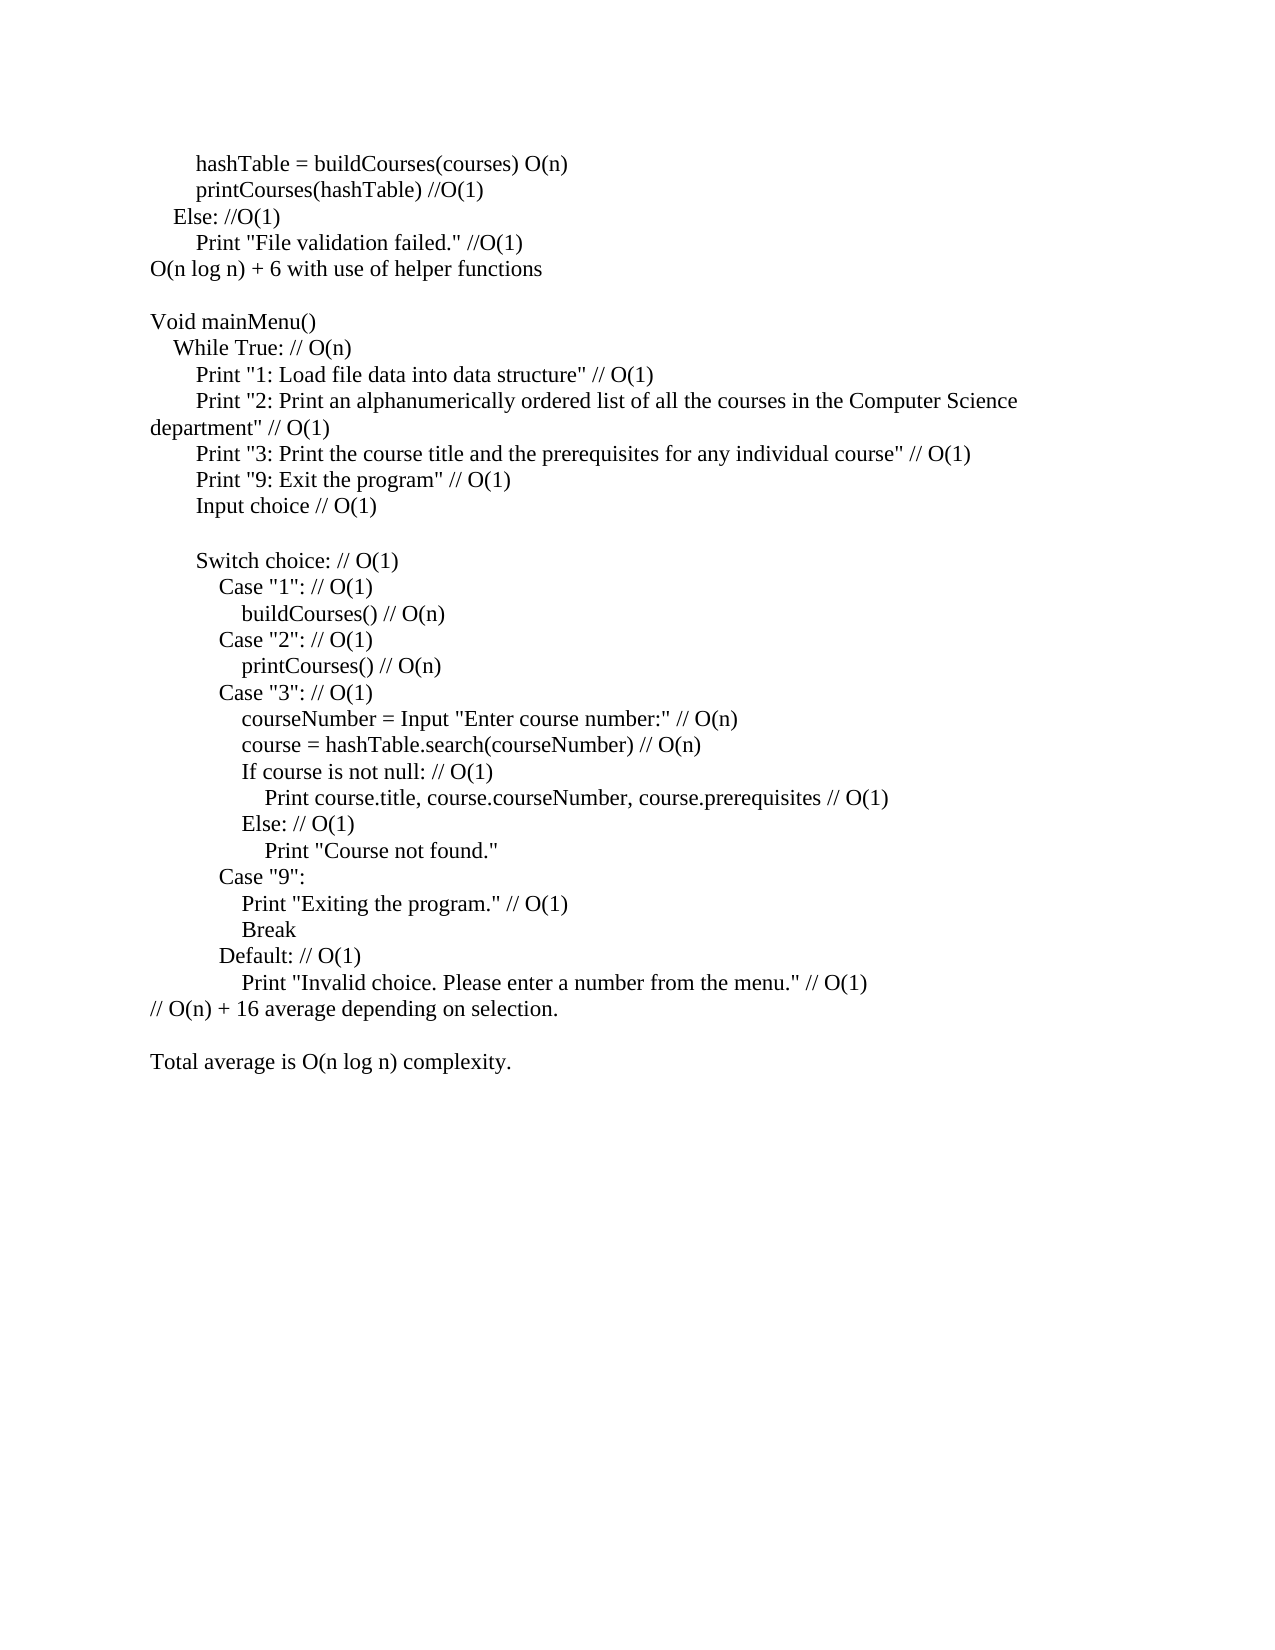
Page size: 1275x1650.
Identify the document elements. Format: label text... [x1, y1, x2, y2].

text While True: // O(n) [150, 334, 1125, 361]
text Void mainMenu() [150, 308, 1125, 334]
text Print "9: Exit the program" // O(1) [150, 466, 1125, 493]
text Print "3: Print the course title and the prerequisites for any individual course" // O(1) [150, 440, 1125, 466]
text hashTable = buildCourses(courses) O(n) [150, 150, 1125, 176]
text Else: // O(1) [150, 811, 1125, 837]
text printCourses() // O(n) [150, 652, 1125, 679]
text If course is not null: // O(1) [150, 758, 1125, 784]
text Total average is O(n log n) complexity. [150, 1048, 1125, 1074]
text Case "9": [150, 863, 1125, 889]
text O(n log n) + 6 with use of helper functions [150, 255, 1125, 282]
text courseNumber = Input "Enter course number:" // O(n) [150, 705, 1125, 731]
text Print "1: Load file data into data structure" // O(1) [150, 361, 1125, 387]
text Print "File validation failed." //O(1) [150, 229, 1125, 255]
text Default: // O(1) [150, 942, 1125, 969]
text printCourses(hashTable) //O(1) [150, 176, 1125, 203]
text Print "Invalid choice. Please enter a number from the menu." // O(1) [150, 969, 1125, 995]
text Print "2: Print an alphanumerically ordered list of all the courses in the Computer Science department" // O(1) [150, 387, 1125, 440]
text // O(n) + 16 average depending on selection. [150, 995, 1125, 1021]
text buildCourses() // O(n) [150, 600, 1125, 626]
text course = hashTable.search(courseNumber) // O(n) [150, 731, 1125, 758]
text Input choice // O(1) [150, 493, 1125, 519]
text Break [150, 916, 1125, 942]
text Case "1": // O(1) [150, 573, 1125, 600]
text Print "Course not found." [150, 837, 1125, 863]
text Else: //O(1) [150, 203, 1125, 229]
text Case "3": // O(1) [150, 679, 1125, 705]
text Case "2": // O(1) [150, 626, 1125, 652]
text Switch choice: // O(1) [150, 547, 1125, 573]
text Print course.title, course.courseNumber, course.prerequisites // O(1) [150, 784, 1125, 811]
text Print "Exiting the program." // O(1) [150, 889, 1125, 916]
